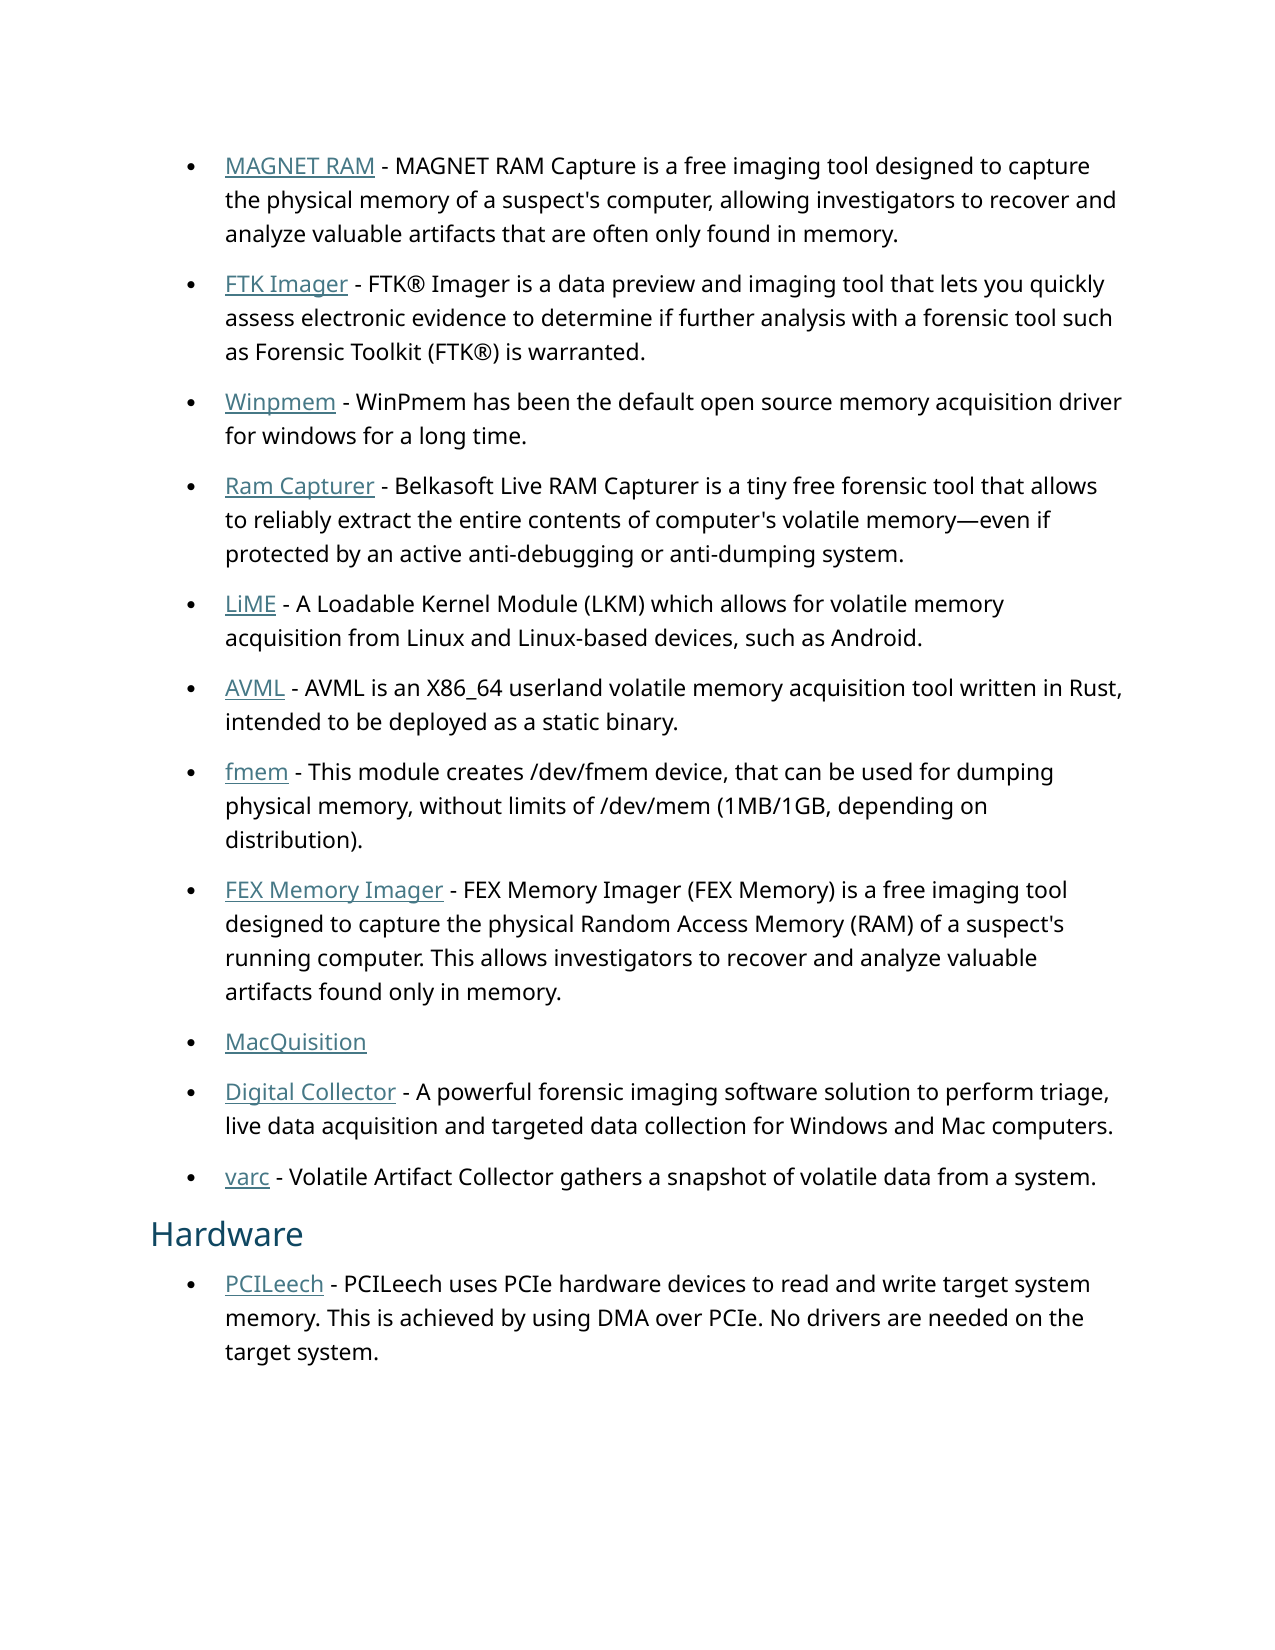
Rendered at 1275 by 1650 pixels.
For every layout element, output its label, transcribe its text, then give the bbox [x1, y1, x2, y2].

list Digital Collector - A powerful forensic imaging software solution to perform triage, live data acquisition and targeted data collection for Windows and Mac computers. [187, 1076, 1125, 1141]
list MAGNET RAM - MAGNET RAM Capture is a free imaging tool designed to capture the physical memory of a suspect's computer, allowing investigators to recover and analyze valuable artifacts that are often only found in memory. [187, 150, 1125, 249]
list Ram Capturer - Belkasoft Live RAM Capturer is a tiny free forensic tool that allows to reliably extract the entire contents of computer's volatile memory—even if protected by an active anti-debugging or anti-dumping system. [187, 470, 1125, 569]
list fmem - This module creates /dev/fmem device, that can be used for dumping physical memory, without limits of /dev/mem (1MB/1GB, depending on distribution). [187, 756, 1125, 855]
list MacQuisition [187, 1026, 1125, 1057]
list FTK Imager - FTK® Imager is a data preview and imaging tool that lets you quickly assess electronic evidence to determine if further analysis with a forensic tool such as Forensic Toolkit (FTK®) is warranted. [187, 268, 1125, 367]
subtitle Hardware [150, 1211, 1125, 1256]
list AVML - AVML is an X86_64 userland volatile memory acquisition tool written in Rust, intended to be deployed as a static binary. [187, 672, 1125, 737]
list LiME - A Loadable Kernel Module (LKM) which allows for volatile memory acquisition from Linux and Linux-based devices, such as Android. [187, 588, 1125, 653]
list PCILeech - PCILeech uses PCIe hardware devices to read and write target system memory. This is achieved by using DMA over PCIe. No drivers are needed on the target system. [187, 1268, 1125, 1367]
list Winpmem - WinPmem has been the default open source memory acquisition driver for windows for a long time. [187, 386, 1125, 451]
list FEX Memory Imager - FEX Memory Imager (FEX Memory) is a free imaging tool designed to capture the physical Random Access Memory (RAM) of a suspect's running computer. This allows investigators to recover and analyze valuable artifacts found only in memory. [187, 874, 1125, 1007]
list varc - Volatile Artifact Collector gathers a snapshot of volatile data from a system. [187, 1160, 1125, 1192]
